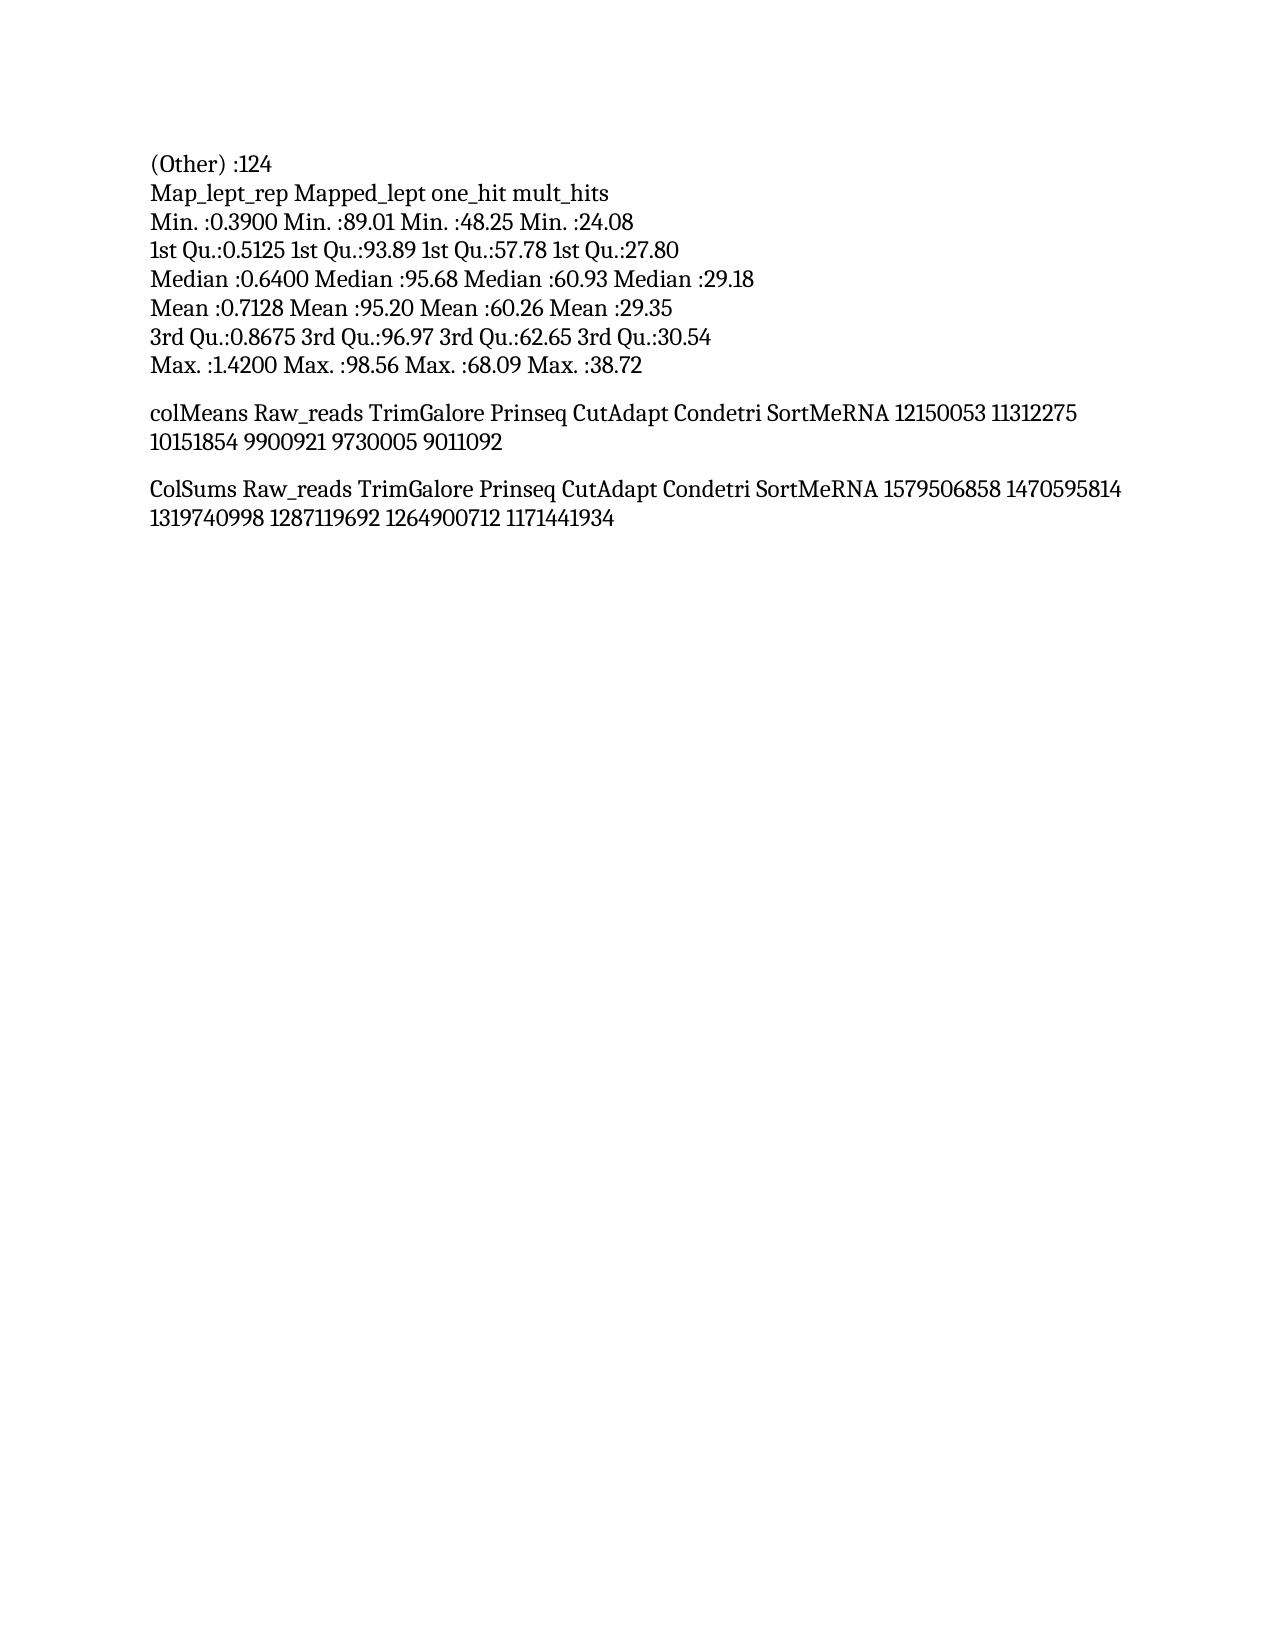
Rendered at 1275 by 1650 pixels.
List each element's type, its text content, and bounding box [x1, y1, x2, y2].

text colMeans Raw_reads TrimGalore Prinseq CutAdapt Condetri SortMeRNA 12150053 11312275 10151854 9900921 9730005 9011092 [150, 399, 1125, 456]
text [150, 150, 1125, 380]
text ColSums Raw_reads TrimGalore Prinseq CutAdapt Condetri SortMeRNA 1579506858 1470595814 1319740998 1287119692 1264900712 1171441934 [150, 475, 1125, 532]
